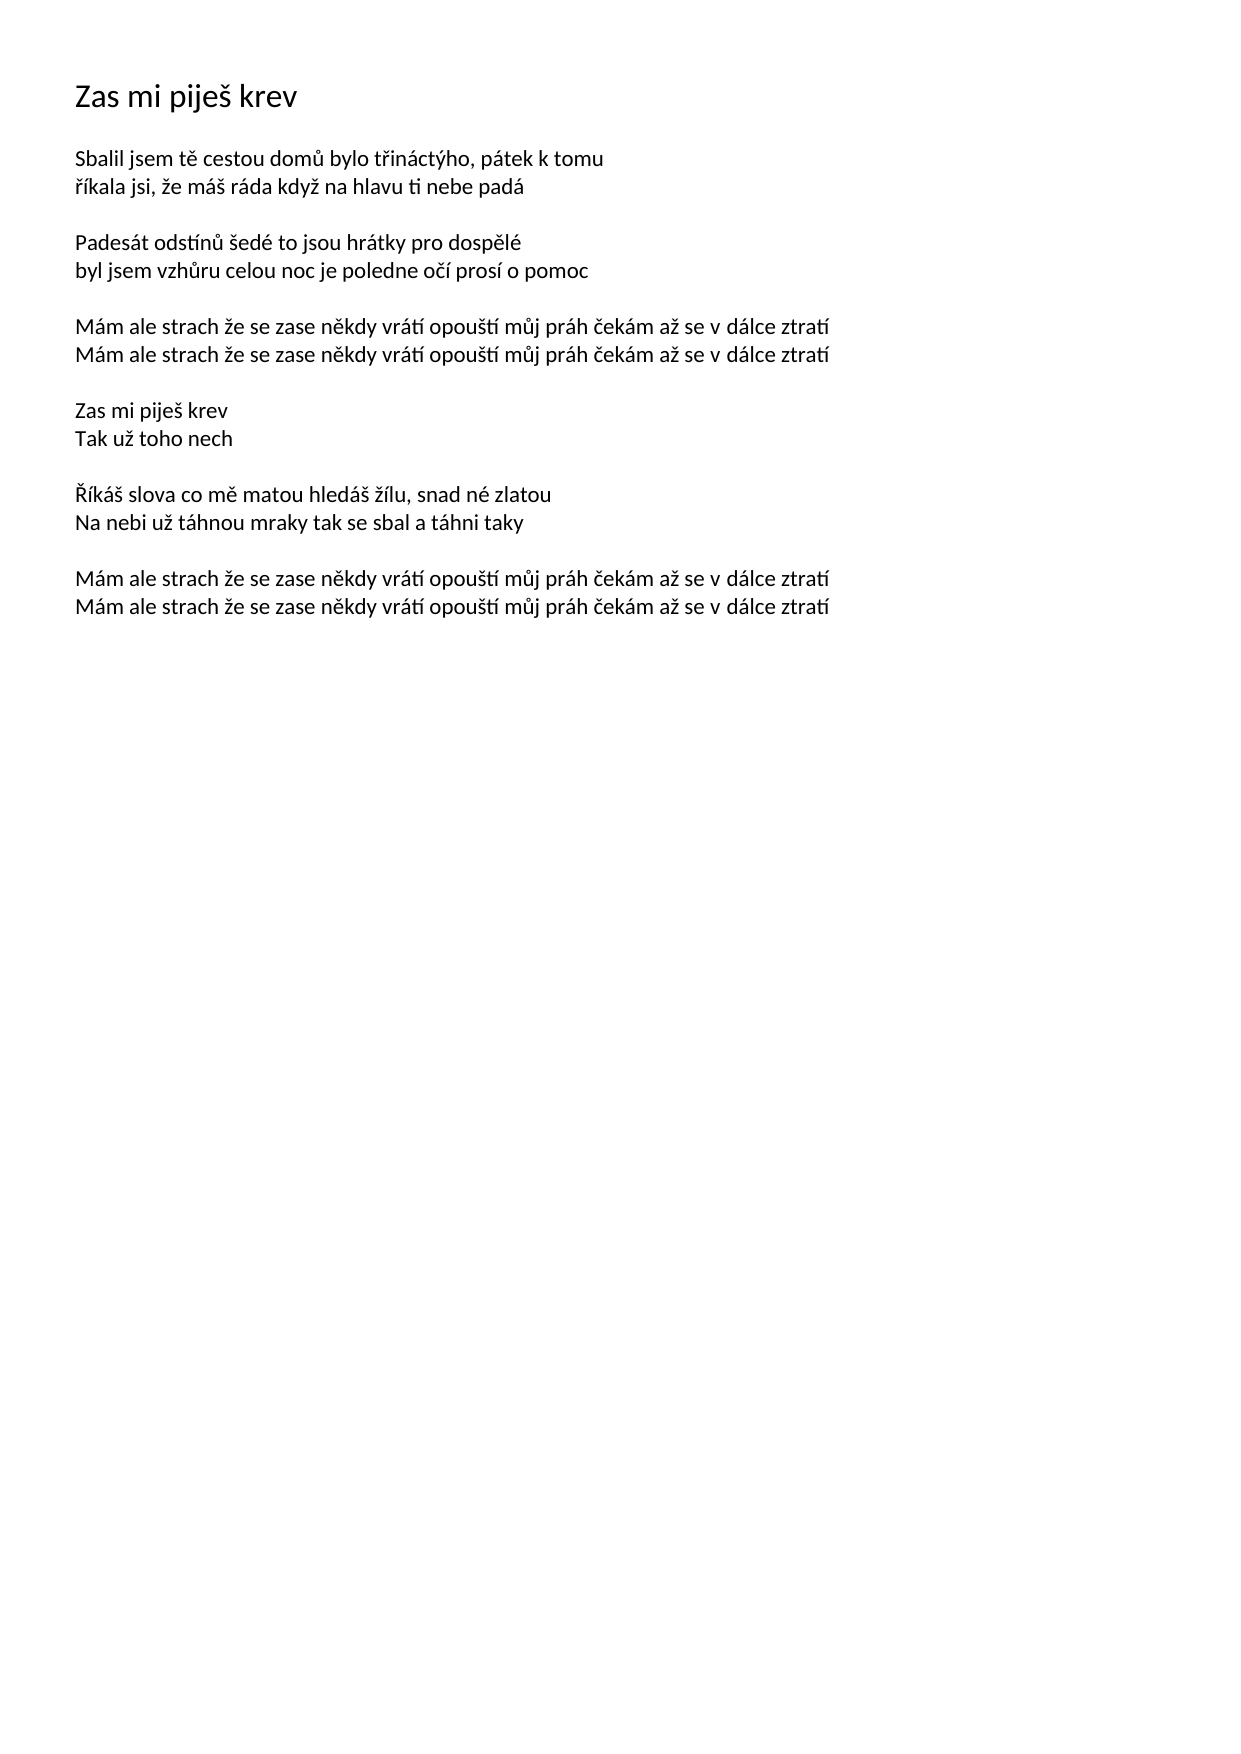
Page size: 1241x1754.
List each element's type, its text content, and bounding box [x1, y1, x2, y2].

text Na nebi už táhnou mraky tak se sbal a táhni taky [75, 508, 1165, 536]
text Mám ale strach že se zase někdy vrátí opouští můj práh čekám až se v dálce ztratí [75, 340, 1165, 368]
text Mám ale strach že se zase někdy vrátí opouští můj práh čekám až se v dálce ztratí [75, 564, 1165, 592]
text říkala jsi, že máš ráda když na hlavu ti nebe padá [75, 172, 1165, 200]
text Mám ale strach že se zase někdy vrátí opouští můj práh čekám až se v dálce ztratí [75, 592, 1165, 620]
text Tak už toho nech [75, 424, 1165, 452]
text Zas mi piješ krev [75, 396, 1165, 424]
text Mám ale strach že se zase někdy vrátí opouští můj práh čekám až se v dálce ztratí [75, 312, 1165, 340]
text Zas mi piješ krev [75, 75, 1165, 116]
text Padesát odstínů šedé to jsou hrátky pro dospělé [75, 228, 1165, 256]
text Sbalil jsem tě cestou domů bylo třináctýho, pátek k tomu [75, 144, 1165, 172]
text byl jsem vzhůru celou noc je poledne očí prosí o pomoc [75, 256, 1165, 284]
text Říkáš slova co mě matou hledáš žílu, snad né zlatou [75, 480, 1165, 508]
